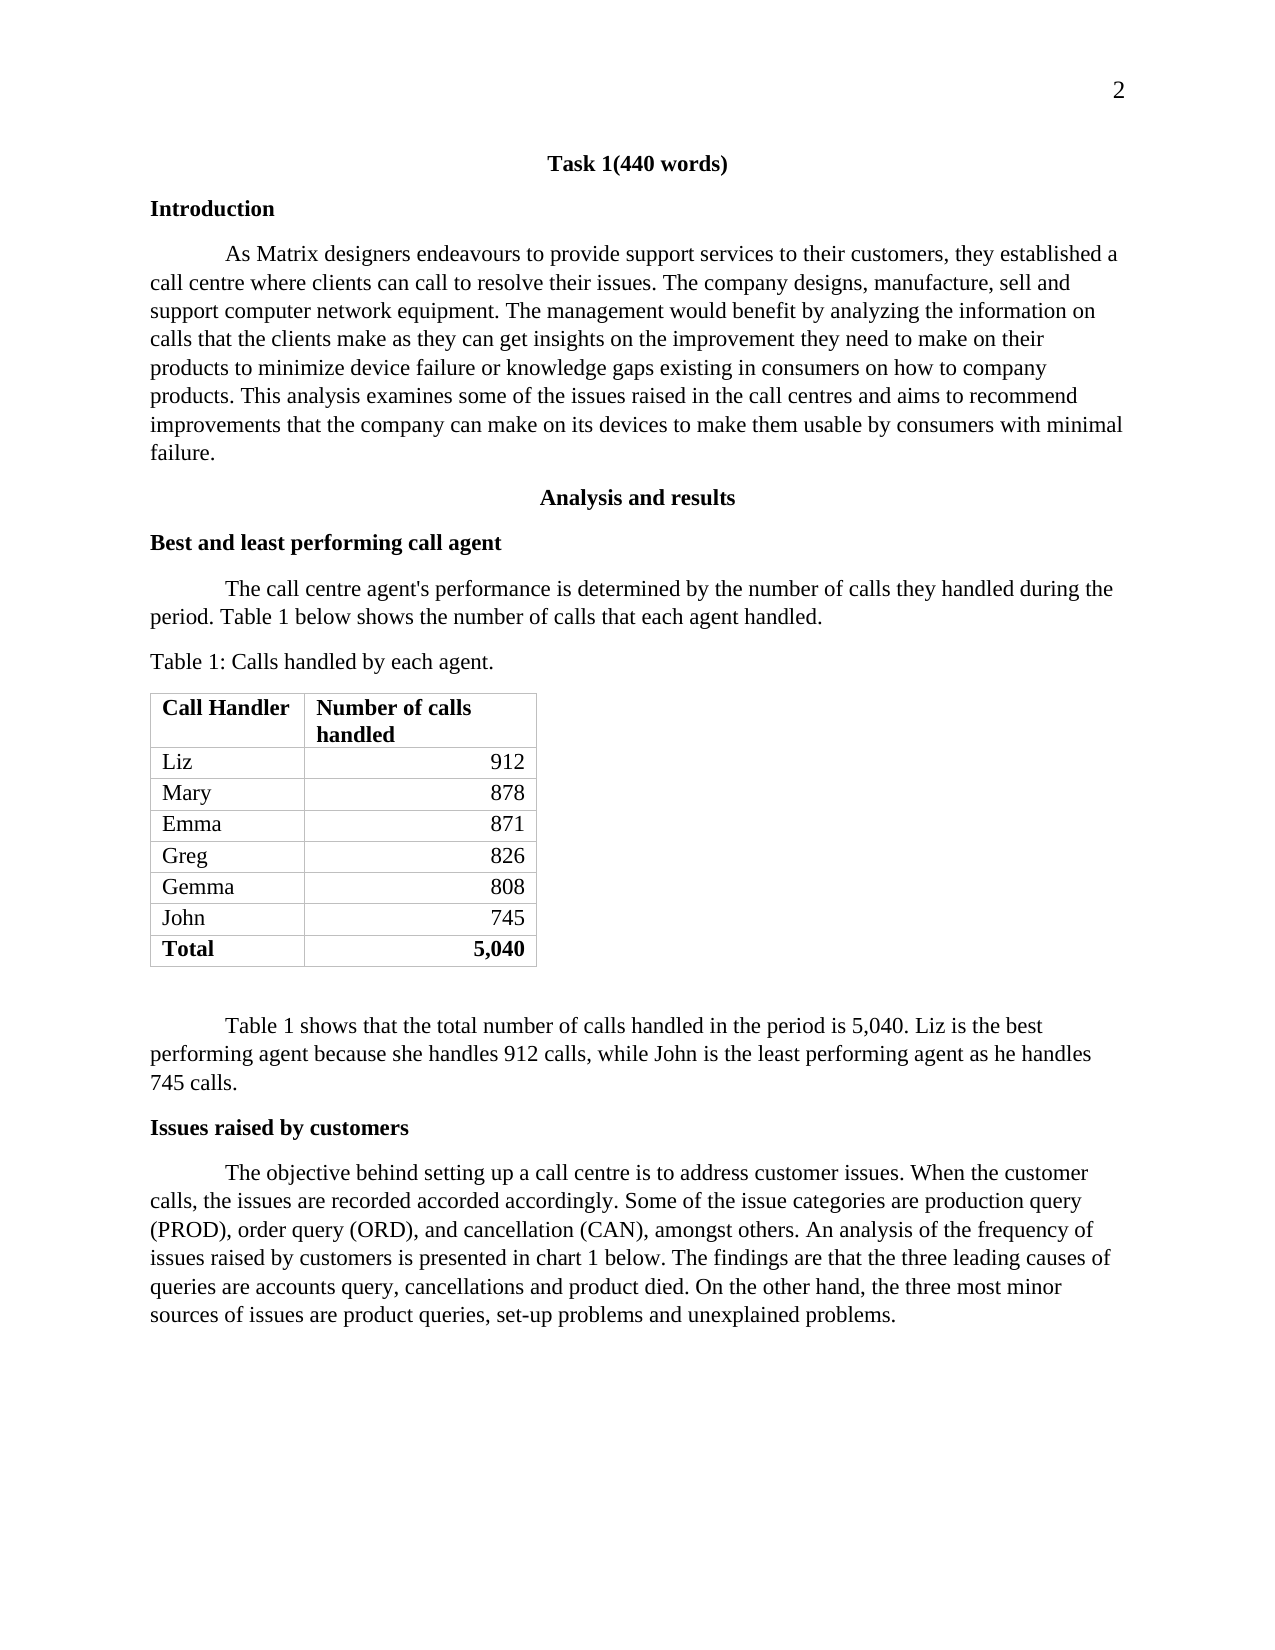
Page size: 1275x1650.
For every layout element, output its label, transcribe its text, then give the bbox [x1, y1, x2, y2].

table_cell 878 [305, 779, 536, 809]
text Introduction [150, 195, 1125, 221]
text Analysis and results [150, 484, 1125, 511]
table_cell 5,040 [305, 936, 536, 966]
text The objective behind setting up a call centre is to address customer issues. When the customer calls, the issues are recorded accorded accordingly. Some of the issue categories are production query (PROD), order query (ORD), and cancellation (CAN), amongst others. An analysis of the frequency of issues raised by customers is presented in chart 1 below. The findings are that the three leading causes of queries are accounts query, cancellations and product died. On the other hand, the three most minor sources of issues are product queries, set-up problems and unexplained problems. [150, 1159, 1125, 1327]
text As Matrix designers endeavours to provide support services to their customers, they established a call centre where clients can call to resolve their issues. The company designs, manufacture, sell and support computer network equipment. The management would benefit by analyzing the information on calls that the clients make as they can get insights on the improvement they need to make on their products to minimize device failure or knowledge gaps existing in consumers on how to company products. This analysis examines some of the issues raised in the call centres and aims to recommend improvements that the company can make on its devices to make them usable by consumers with minimal failure. [150, 240, 1125, 466]
table_cell 912 [305, 748, 536, 778]
text The call centre agent's performance is determined by the number of calls they handled during the period. Table 1 below shows the number of calls that each agent handled. [150, 574, 1125, 629]
text Table 1: Calls handled by each agent. [150, 648, 1125, 674]
text Issues raised by customers [150, 1114, 1125, 1140]
table_cell 871 [305, 811, 536, 841]
table_cell John [151, 904, 304, 934]
table_header Call Handler [151, 694, 304, 747]
table_header Number of calls handled [305, 694, 536, 747]
table_cell Total [151, 936, 304, 966]
table_cell Greg [151, 842, 304, 872]
table_cell Liz [151, 748, 304, 778]
table_cell Gemma [151, 873, 304, 903]
table_cell 745 [305, 904, 536, 934]
table_cell 808 [305, 873, 536, 903]
text Task 1(440 words) [150, 150, 1125, 176]
table_cell Mary [151, 779, 304, 809]
table_cell Emma [151, 811, 304, 841]
text Best and least performing call agent [150, 529, 1125, 556]
table_cell 826 [305, 842, 536, 872]
text Table 1 shows that the total number of calls handled in the period is 5,040. Liz is the best performing agent because she handles 912 calls, while John is the least performing agent as he handles 745 calls. [150, 1012, 1125, 1095]
